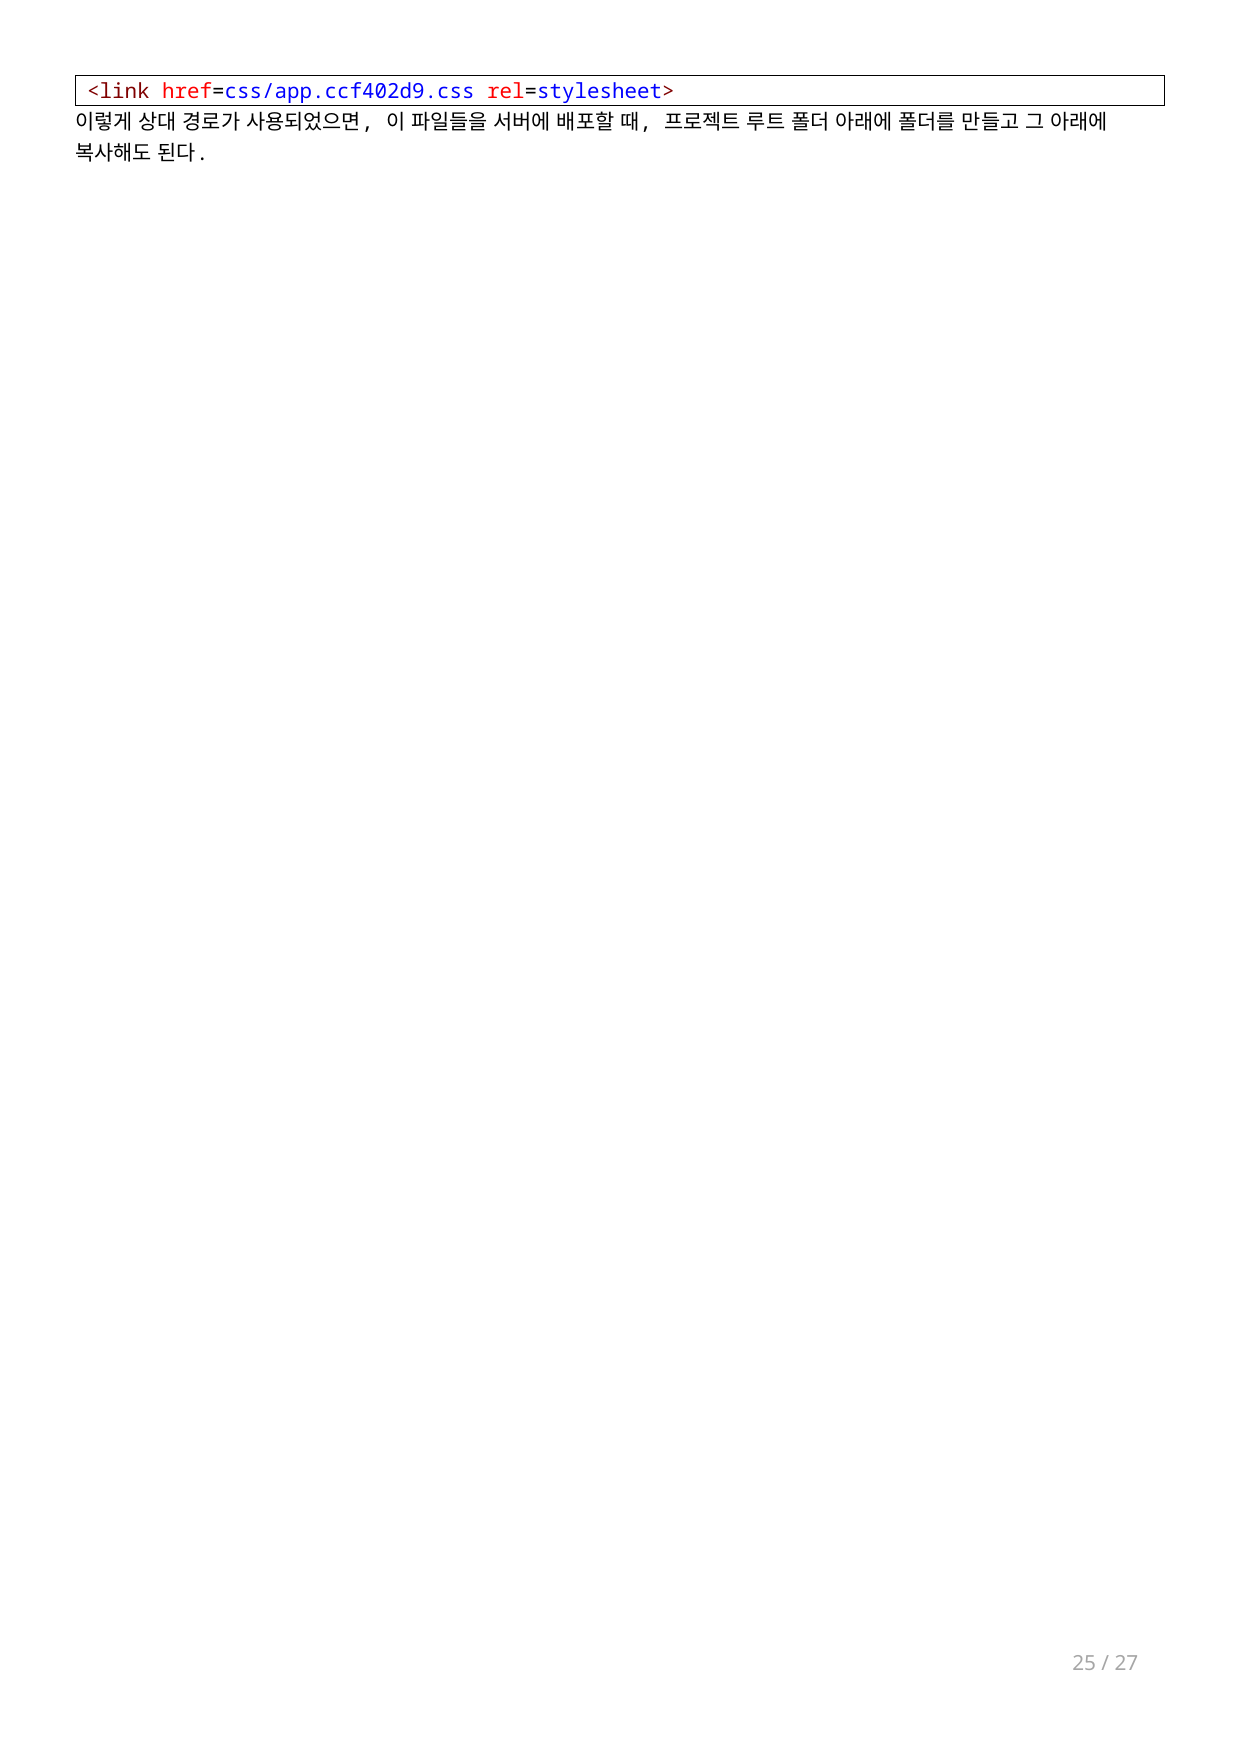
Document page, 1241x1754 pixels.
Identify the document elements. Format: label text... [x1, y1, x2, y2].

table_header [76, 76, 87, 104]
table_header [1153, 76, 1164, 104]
text 이렇게 상대 경로가 사용되었으면, 이 파일들을 서버에 배포할 때, 프로젝트 루트 폴더 아래에 폴더를 만들고 그 아래에 복사해도 된다. [75, 106, 1165, 166]
